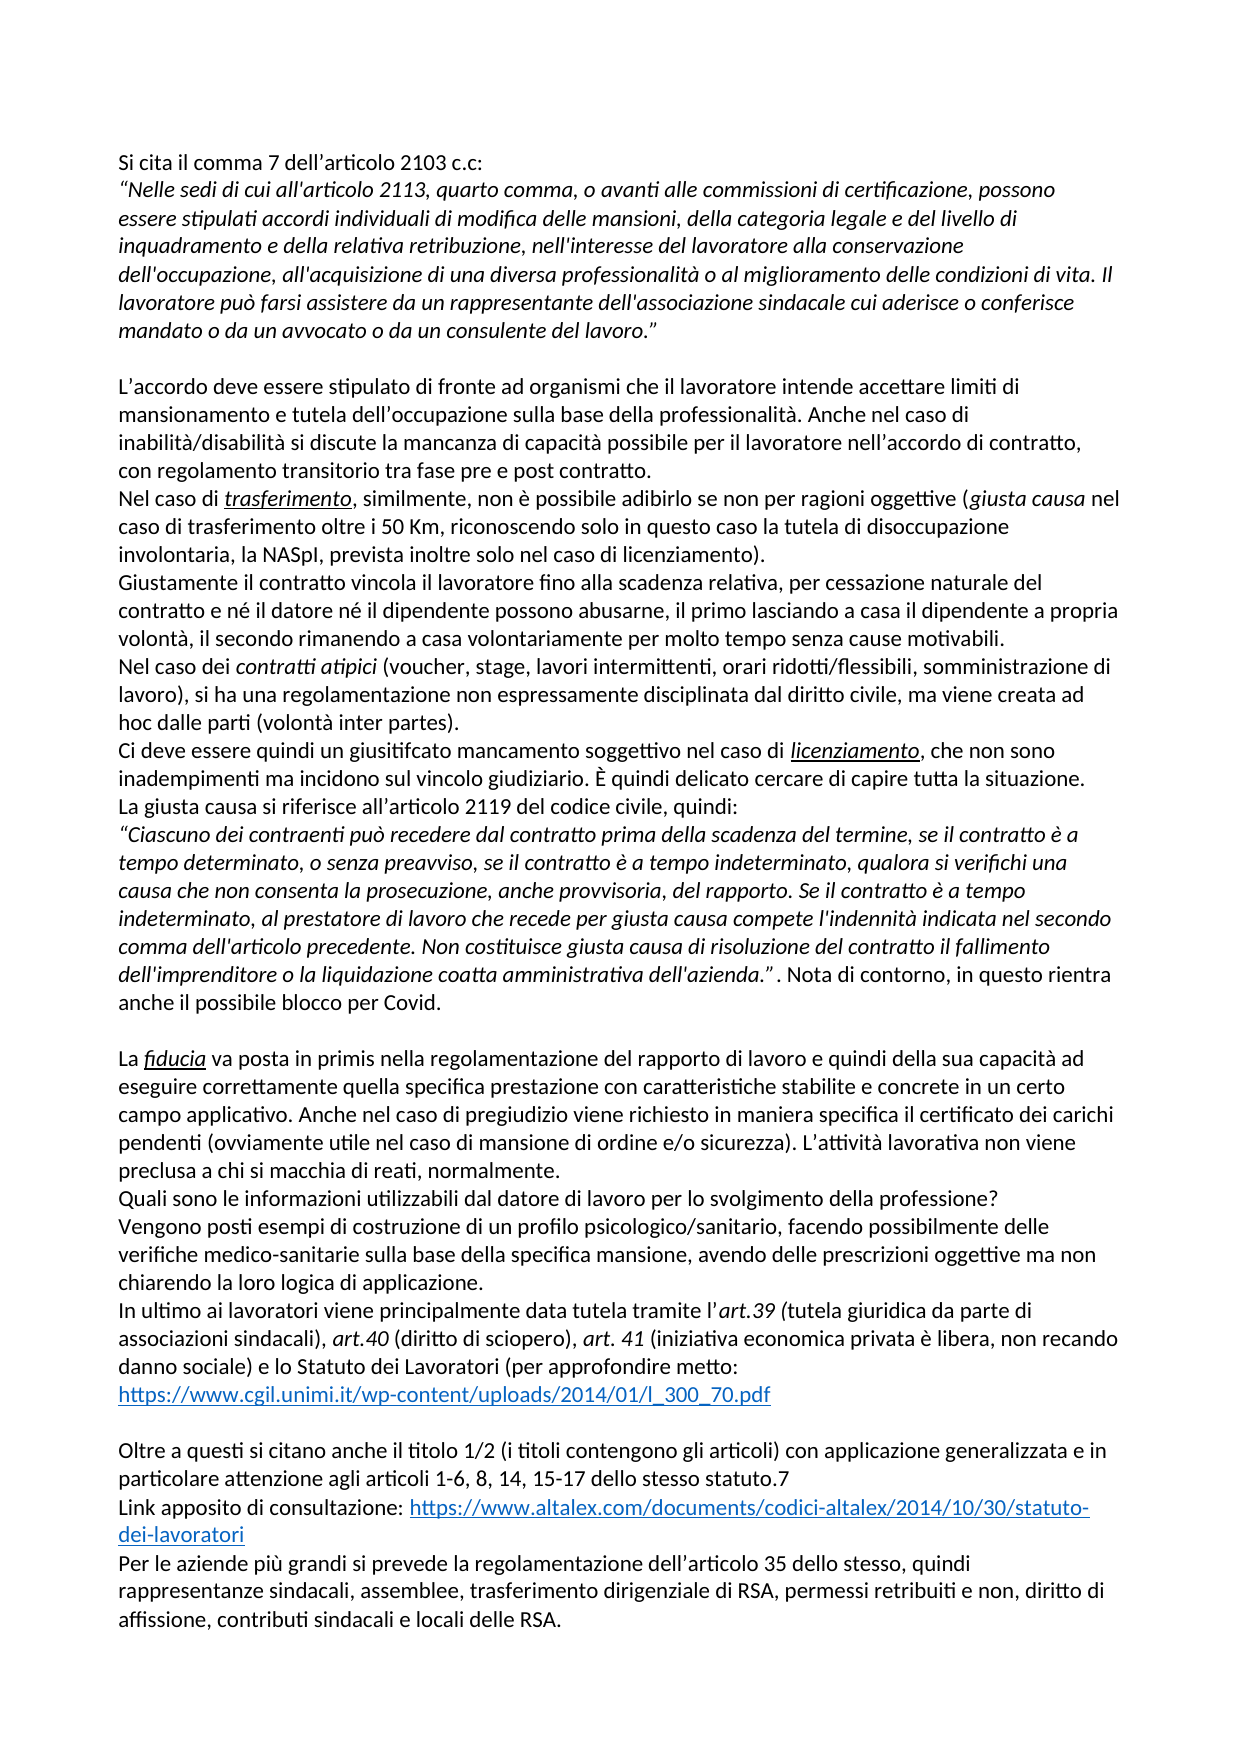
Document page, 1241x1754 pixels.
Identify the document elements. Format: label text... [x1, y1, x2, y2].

text “Ciascuno dei contraenti può recedere dal contratto prima della scadenza del termine, se il contratto è a tempo determinato, o senza preavviso, se il contratto è a tempo indeterminato, qualora si verifichi una causa che non consenta la prosecuzione, anche provvisoria, del rapporto. Se il contratto è a tempo indeterminato, al prestatore di lavoro che recede per giusta causa compete l'indennità indicata nel secondo comma dell'articolo precedente. Non costituisce giusta causa di risoluzione del contratto il fallimento dell'imprenditore o la liquidazione coatta amministrativa dell'azienda.”. Nota di contorno, in questo rientra anche il possibile blocco per Covid. [118, 820, 1122, 1016]
text L’accordo deve essere stipulato di fronte ad organismi che il lavoratore intende accettare limiti di mansionamento e tutela dell’occupazione sulla base della professionalità. Anche nel caso di inabilità/disabilità si discute la mancanza di capacità possibile per il lavoratore nell’accordo di contratto, con regolamento transitorio tra fase pre e post contratto. [118, 372, 1122, 484]
text Per le aziende più grandi si prevede la regolamentazione dell’articolo 35 dello stesso, quindi rappresentanze sindacali, assemblee, trasferimento dirigenziale di RSA, permessi retribuiti e non, diritto di affissione, contributi sindacali e locali delle RSA. [118, 1549, 1122, 1633]
text Nel caso di trasferimento, similmente, non è possibile adibirlo se non per ragioni oggettive (giusta causa nel caso di trasferimento oltre i 50 Km, riconoscendo solo in questo caso la tutela di disoccupazione involontaria, la NASpI, prevista inoltre solo nel caso di licenziamento). [118, 484, 1122, 568]
text Giustamente il contratto vincola il lavoratore fino alla scadenza relativa, per cessazione naturale del contratto e né il datore né il dipendente possono abusarne, il primo lasciando a casa il dipendente a propria volontà, il secondo rimanendo a casa volontariamente per molto tempo senza cause motivabili. [118, 568, 1122, 652]
text La fiducia va posta in primis nella regolamentazione del rapporto di lavoro e quindi della sua capacità ad eseguire correttamente quella specifica prestazione con caratteristiche stabilite e concrete in un certo campo applicativo. Anche nel caso di pregiudizio viene richiesto in maniera specifica il certificato dei carichi pendenti (ovviamente utile nel caso di mansione di ordine e/o sicurezza). L’attività lavorativa non viene preclusa a chi si macchia di reati, normalmente. [118, 1044, 1122, 1184]
text Vengono posti esempi di costruzione di un profilo psicologico/sanitario, facendo possibilmente delle verifiche medico-sanitarie sulla base della specifica mansione, avendo delle prescrizioni oggettive ma non chiarendo la loro logica di applicazione. [118, 1212, 1122, 1296]
text “Nelle sedi di cui all'articolo 2113, quarto comma, o avanti alle commissioni di certificazione, possono essere stipulati accordi individuali di modifica delle mansioni, della categoria legale e del livello di inquadramento e della relativa retribuzione, nell'interesse del lavoratore alla conservazione dell'occupazione, all'acquisizione di una diversa professionalità o al miglioramento delle condizioni di vita. Il lavoratore può farsi assistere da un rappresentante dell'associazione sindacale cui aderisce o conferisce mandato o da un avvocato o da un consulente del lavoro.” [118, 176, 1122, 344]
text Si cita il comma 7 dell’articolo 2103 c.c: [118, 148, 1122, 176]
text Link apposito di consultazione: https://www.altalex.com/documents/codici-altalex/2014/10/30/statuto-dei-lavoratori [118, 1493, 1122, 1549]
text Oltre a questi si citano anche il titolo 1/2 (i titoli contengono gli articoli) con applicazione generalizzata e in particolare attenzione agli articoli 1-6, 8, 14, 15-17 dello stesso statuto.7 [118, 1437, 1122, 1493]
text Nel caso dei contratti atipici (voucher, stage, lavori intermittenti, orari ridotti/flessibili, somministrazione di lavoro), si ha una regolamentazione non espressamente disciplinata dal diritto civile, ma viene creata ad hoc dalle parti (volontà inter partes). [118, 652, 1122, 736]
text La giusta causa si riferisce all’articolo 2119 del codice civile, quindi: [118, 792, 1122, 820]
text Quali sono le informazioni utilizzabili dal datore di lavoro per lo svolgimento della professione? [118, 1184, 1122, 1212]
text Ci deve essere quindi un giusitifcato mancamento soggettivo nel caso di licenziamento, che non sono inadempimenti ma incidono sul vincolo giudiziario. È quindi delicato cercare di capire tutta la situazione. [118, 736, 1122, 792]
text In ultimo ai lavoratori viene principalmente data tutela tramite l’art.39 (tutela giuridica da parte di associazioni sindacali), art.40 (diritto di sciopero), art. 41 (iniziativa economica privata è libera, non recando danno sociale) e lo Statuto dei Lavoratori (per approfondire metto: https://www.cgil.unimi.it/wp-content/uploads/2014/01/l_300_70.pdf [118, 1296, 1122, 1408]
